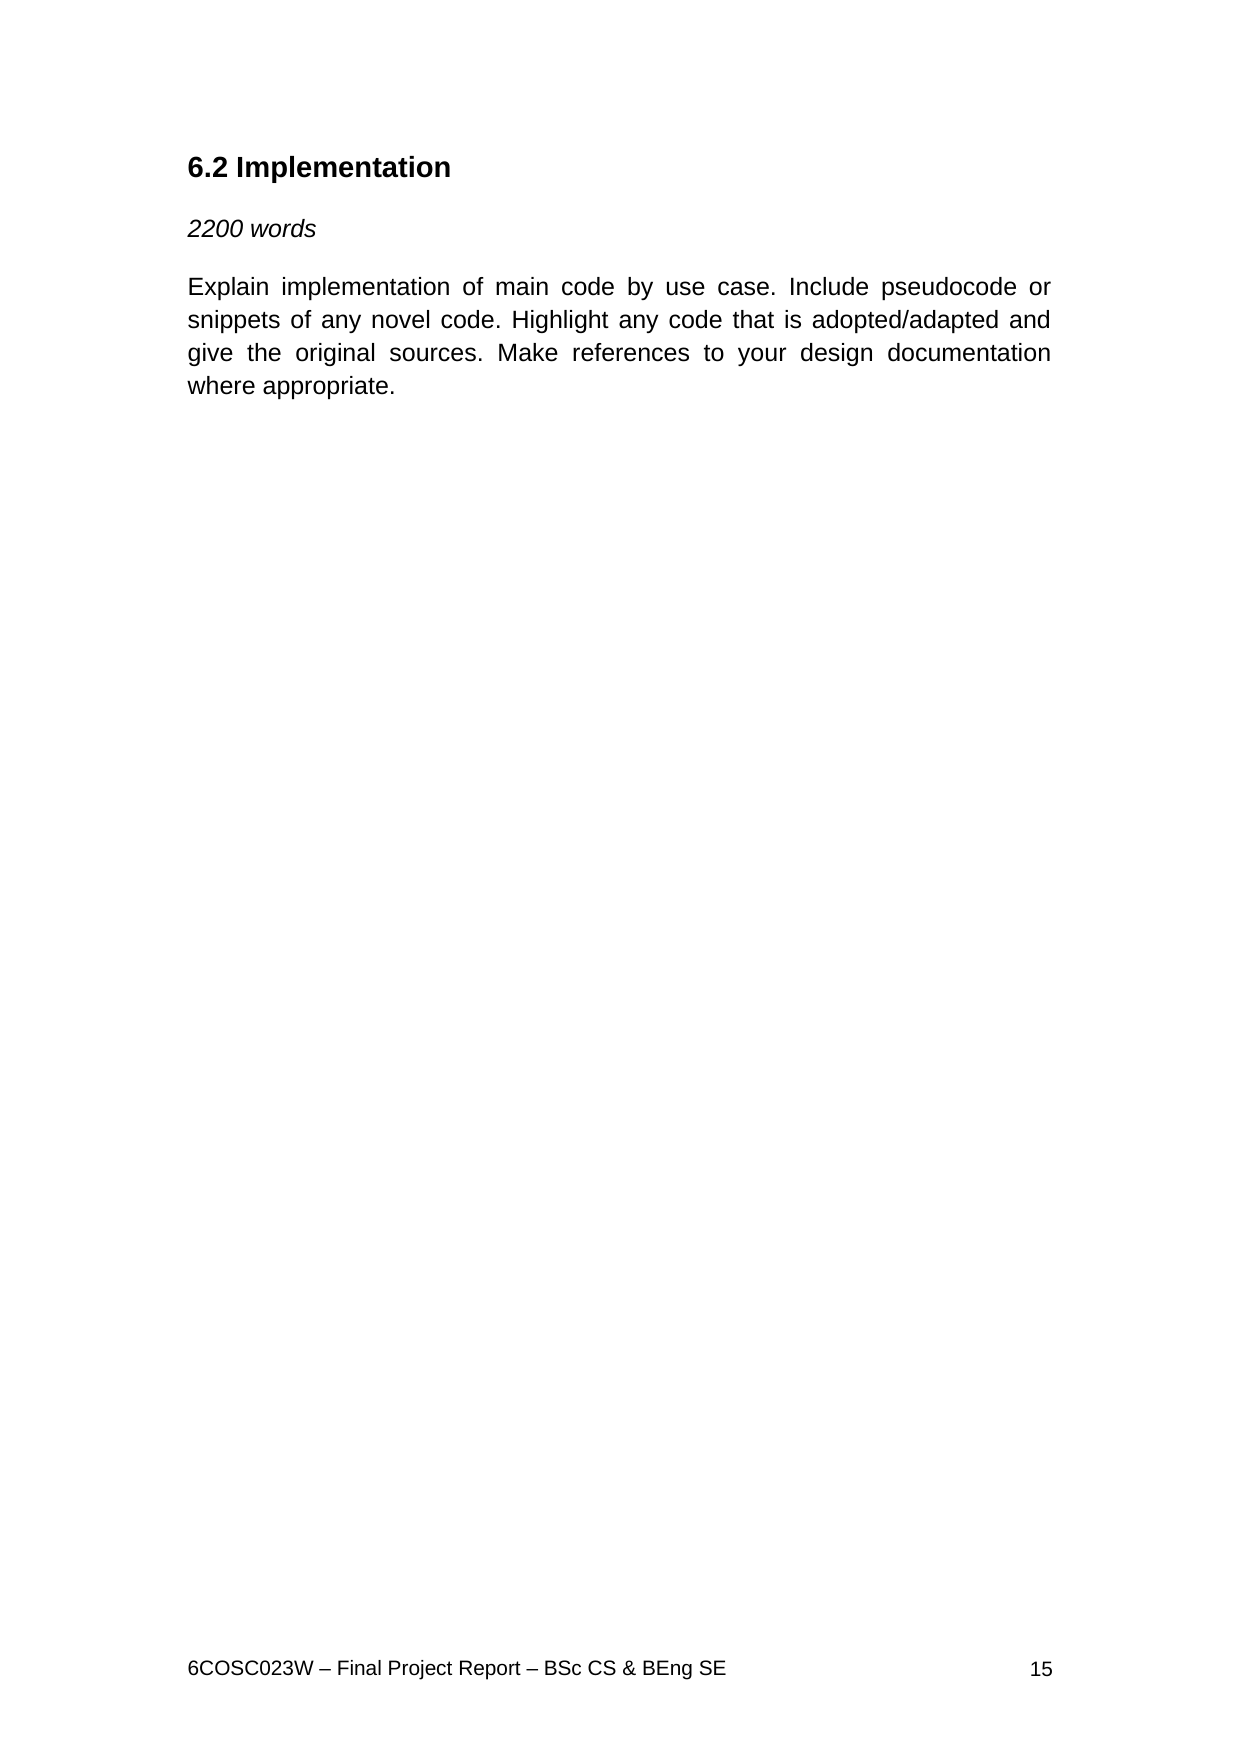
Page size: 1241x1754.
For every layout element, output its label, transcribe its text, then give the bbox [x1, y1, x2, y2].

subtitle 6.2 Implementation [187, 150, 1053, 183]
text 2200 words [187, 213, 1053, 242]
text Explain implementation of main code by use case. Include pseudocode or snippets of any novel code. Highlight any code that is adopted/adapted and give the original sources. Make references to your design documentation where appropriate. [187, 272, 1053, 399]
